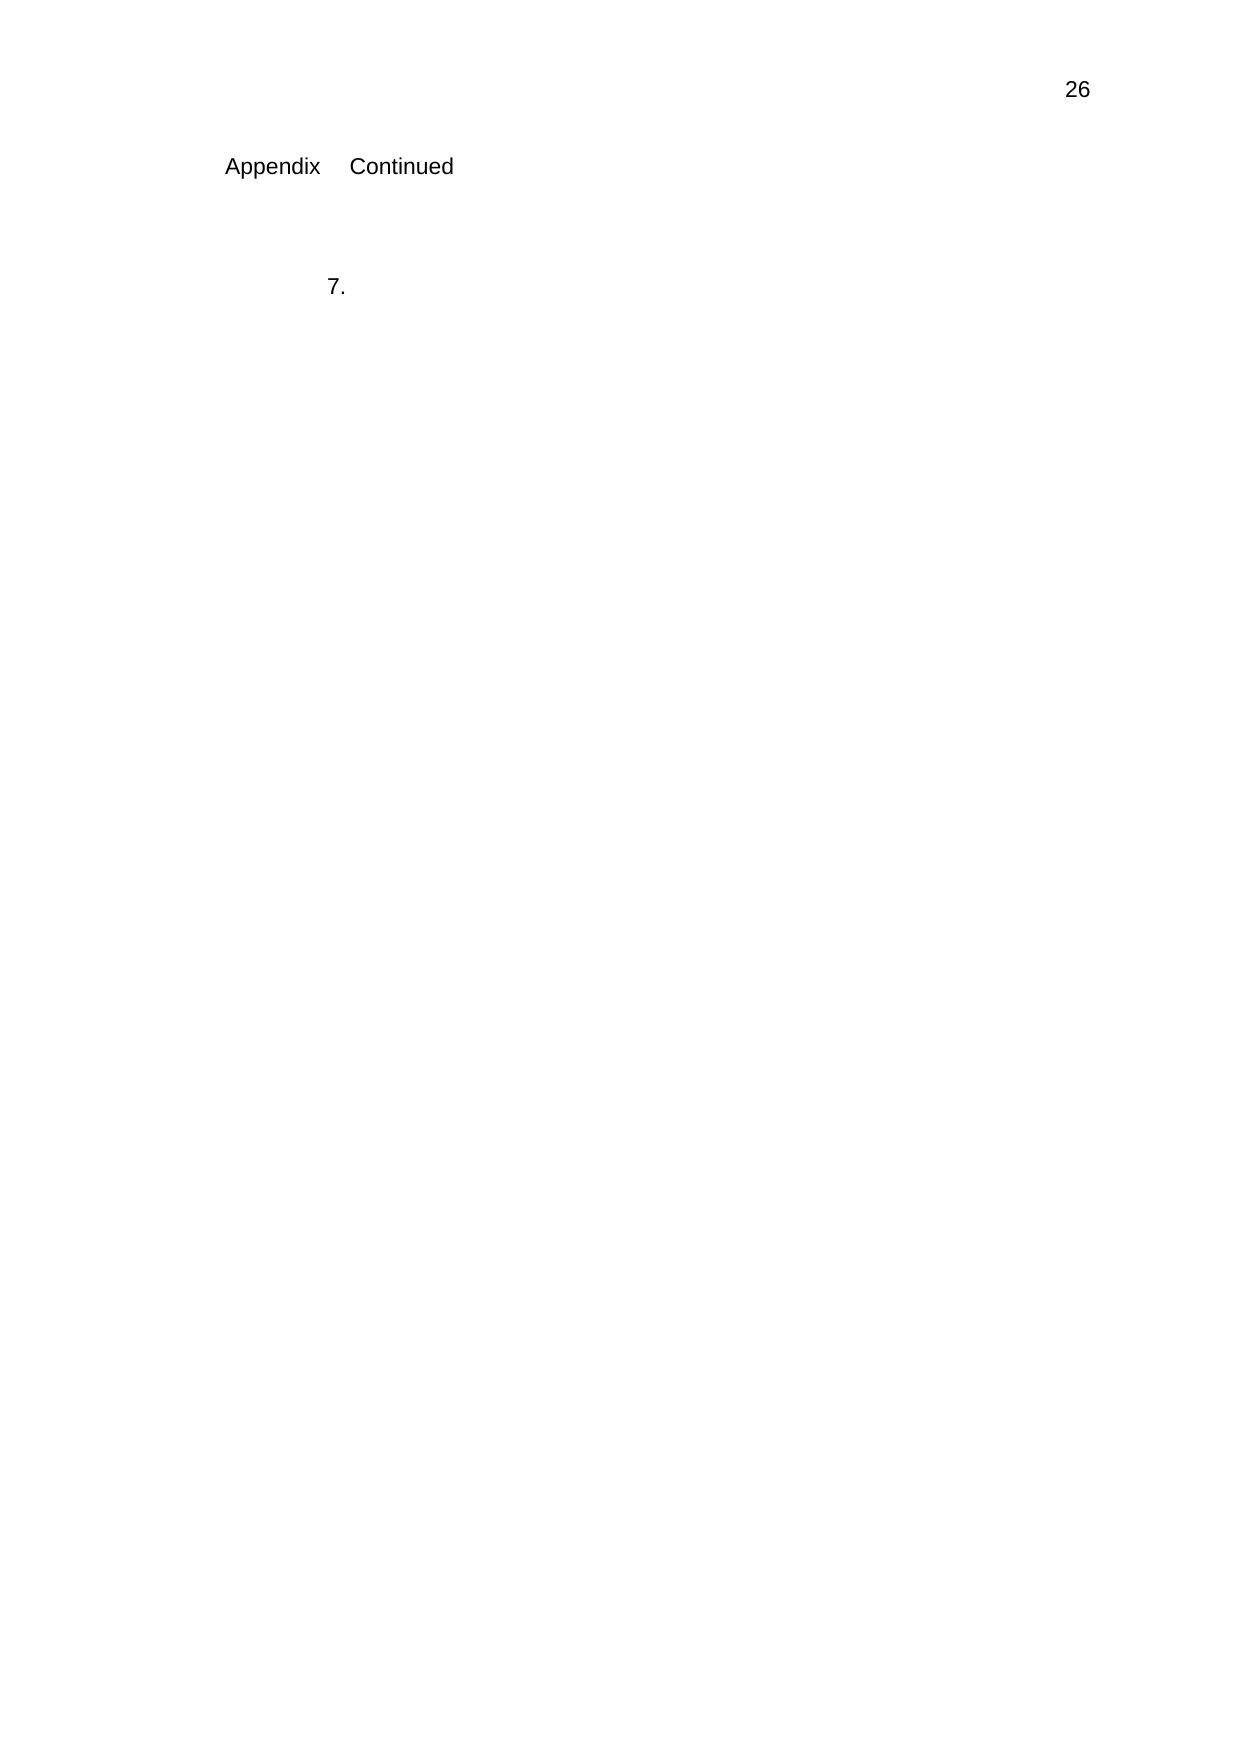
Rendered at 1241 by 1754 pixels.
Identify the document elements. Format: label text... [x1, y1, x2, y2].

text 7. [327, 273, 1091, 299]
